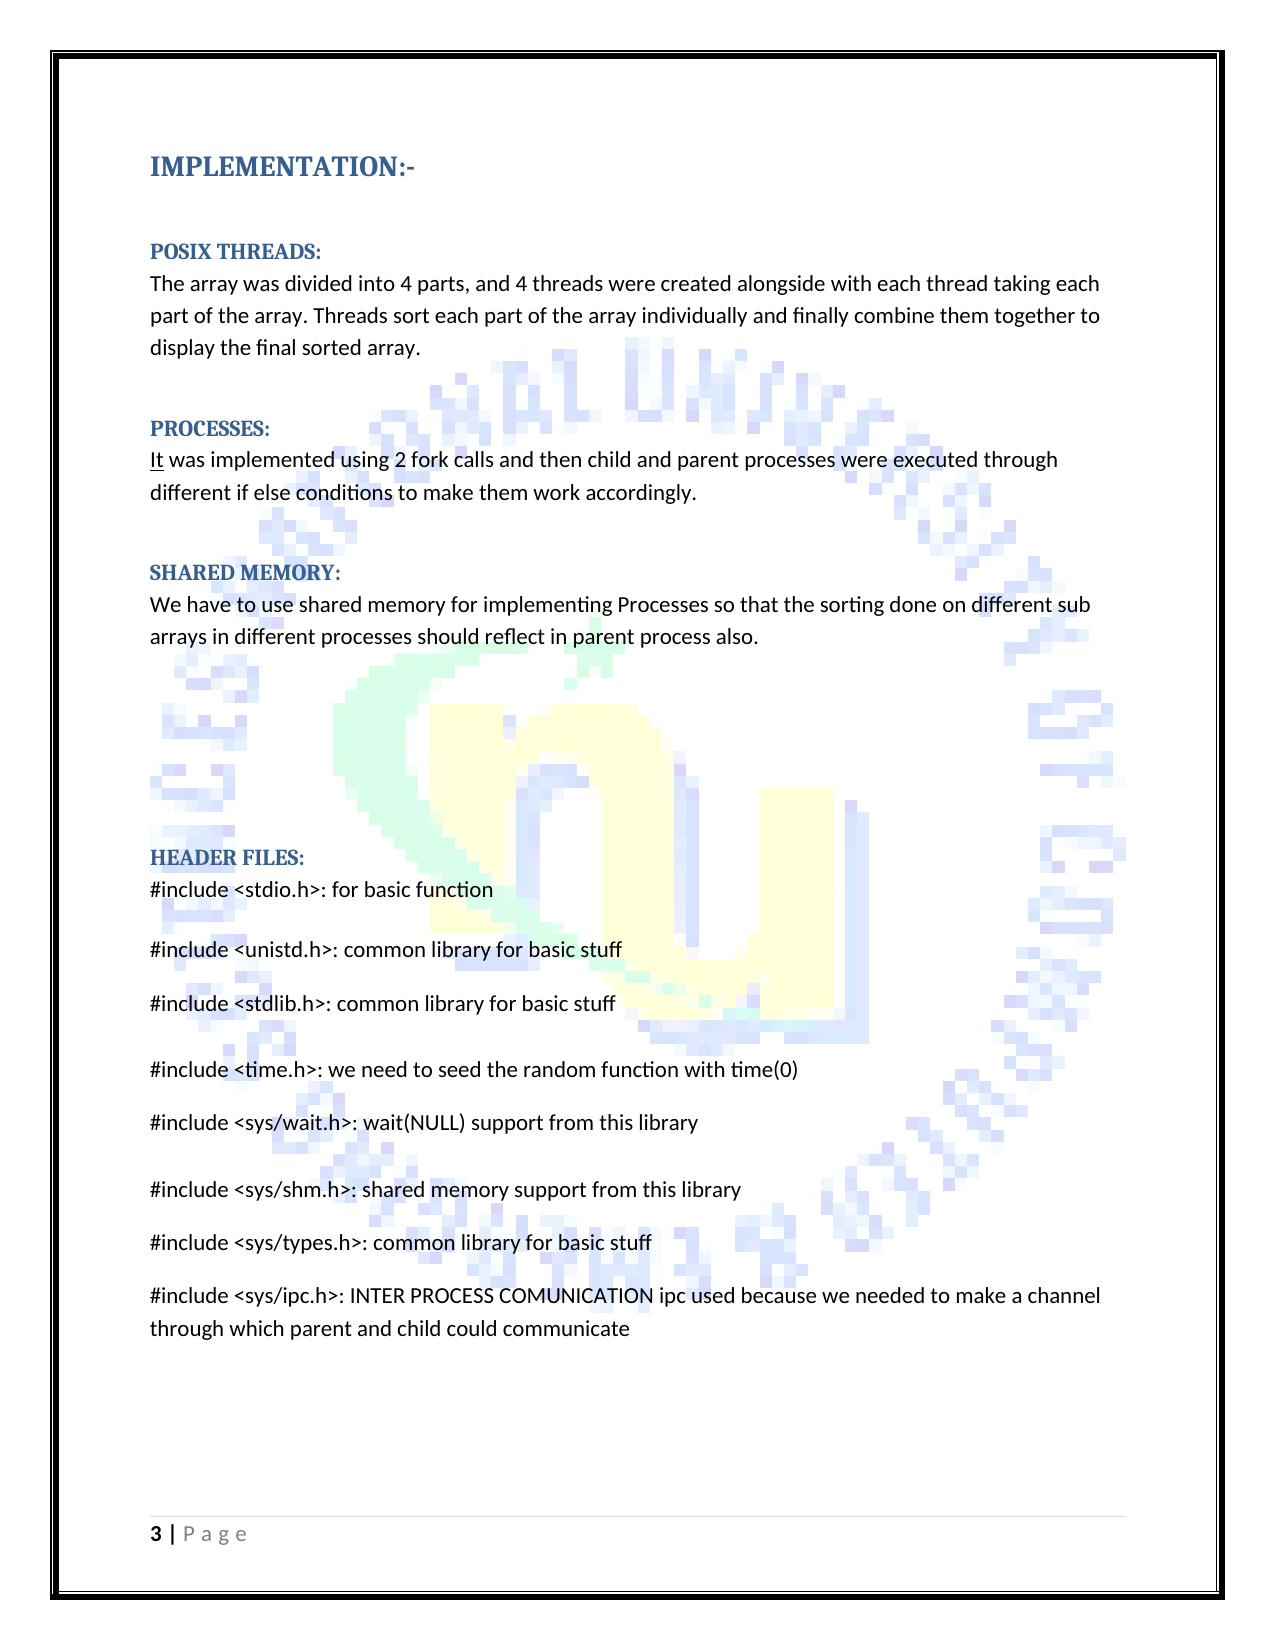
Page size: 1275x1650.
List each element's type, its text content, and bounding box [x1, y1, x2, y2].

subtitle POSIX THREADS: [150, 238, 1125, 265]
subtitle IMPLEMENTATION:- [150, 150, 1125, 183]
text #include <time.h>: we need to seed the random function with time(0) [149, 1055, 1125, 1083]
text The array was divided into 4 parts, and 4 threads were created alongside with each thread taking each part of the array. Threads sort each part of the array individually and finally combine them together to display the final sorted array. [150, 269, 1125, 361]
text #include <unistd.h>: common library for basic stuff [149, 936, 1125, 964]
text #include <sys/ipc.h>: INTER PROCESS COMUNICATION ipc used because we needed to make a channel through which parent and child could communicate [149, 1281, 1125, 1342]
text #include <sys/wait.h>: wait(NULL) support from this library [149, 1108, 1125, 1136]
text #include <stdlib.h>: common library for basic stuff [149, 989, 1125, 1017]
text #include <sys/types.h>: common library for basic stuff [149, 1228, 1125, 1256]
subtitle HEADER FILES: [150, 845, 1125, 871]
text #include <sys/shm.h>: shared memory support from this library [149, 1175, 1125, 1203]
text We have to use shared memory for implementing Processes so that the sorting done on different sub arrays in different processes should reflect in parent process also. [149, 590, 1125, 650]
subtitle PROCESSES: [150, 415, 1125, 442]
subtitle SHARED MEMORY: [150, 560, 1125, 586]
text It was implemented using 2 fork calls and then child and parent processes were executed through different if else conditions to make them work accordingly. [150, 446, 1125, 506]
text #include <stdio.h>: for basic function [149, 875, 1125, 903]
